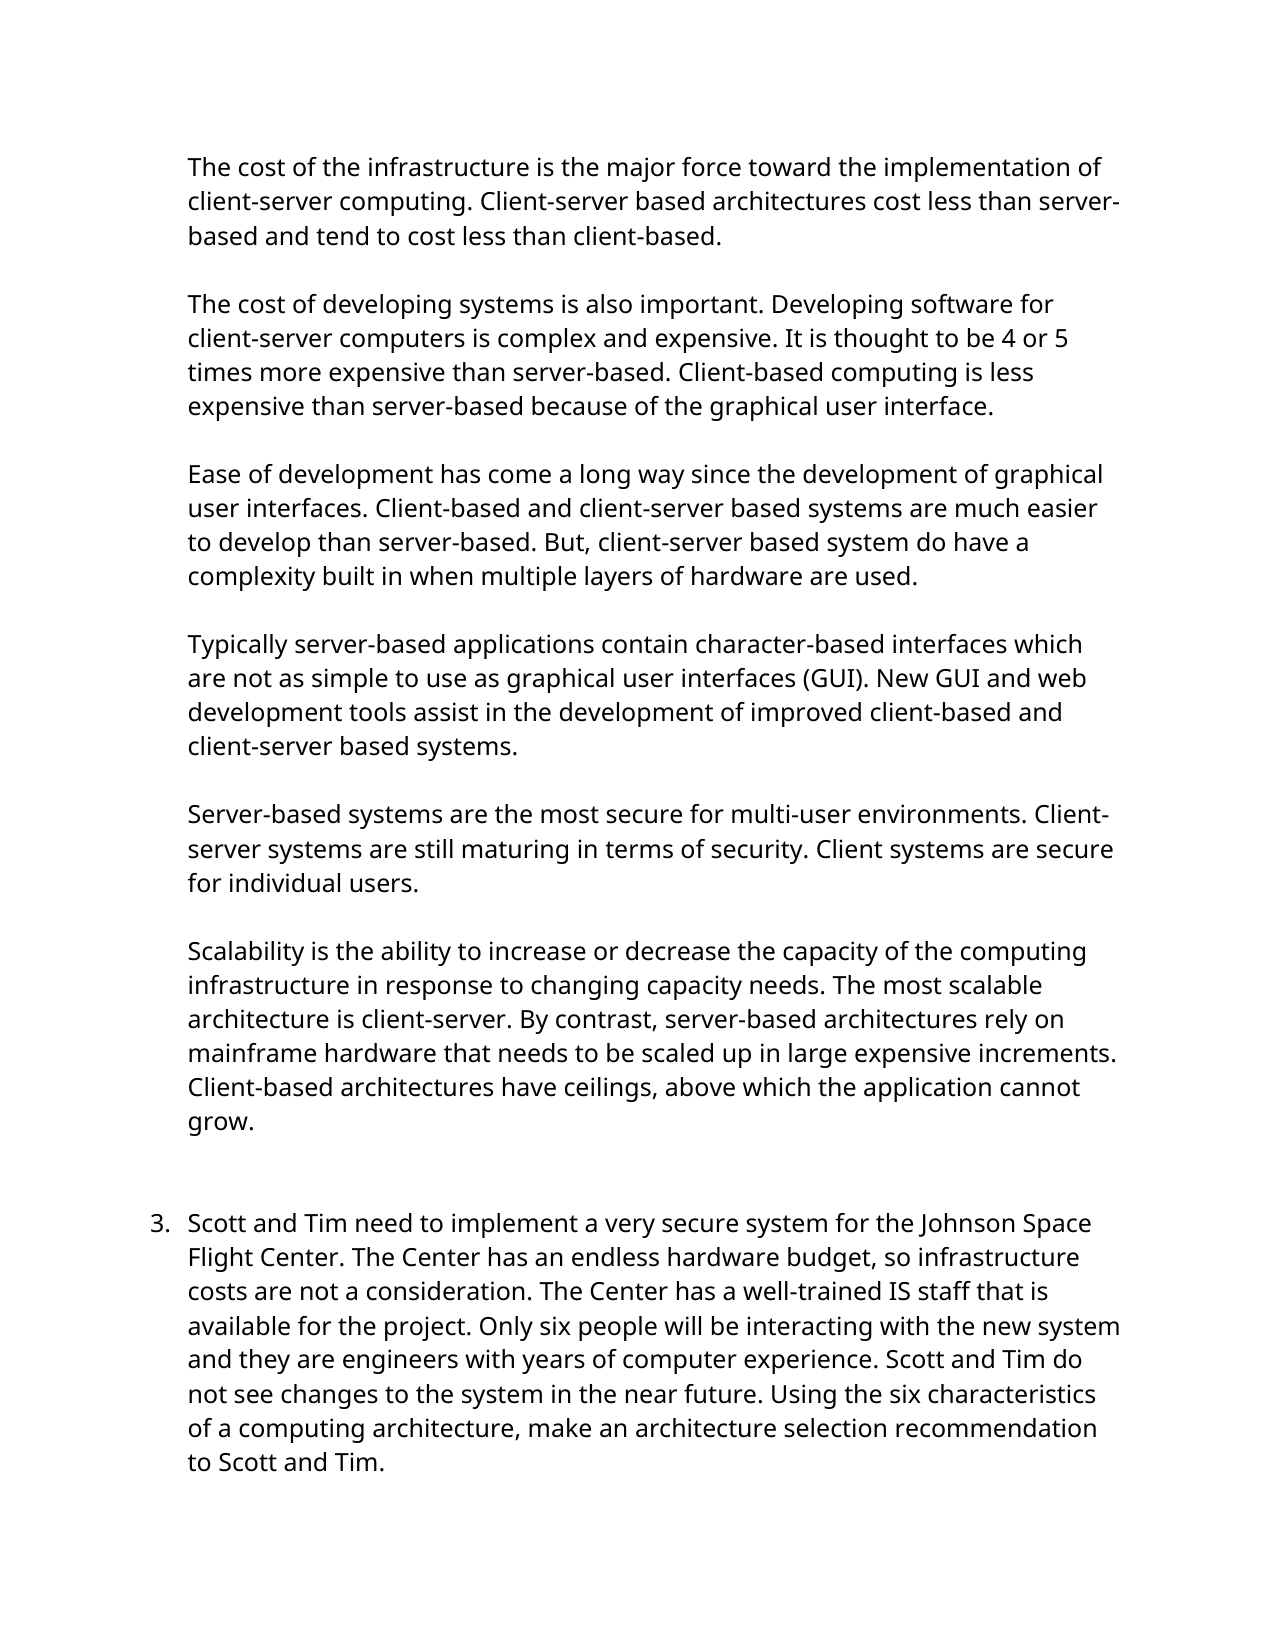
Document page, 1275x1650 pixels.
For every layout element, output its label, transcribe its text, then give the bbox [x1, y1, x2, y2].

text The cost of the infrastructure is the major force toward the implementation of client-server computing. Client-server based architectures cost less than server-based and tend to cost less than client-based. [187, 150, 1125, 252]
text Ease of development has come a long way since the development of graphical user interfaces. Client-based and client-server based systems are much easier to develop than server-based. But, client-server based system do have a complexity built in when multiple layers of hardware are used. [187, 457, 1125, 593]
list Scott and Tim need to implement a very secure system for the Johnson Space Flight Center. The Center has an endless hardware budget, so infrastructure costs are not a consideration. The Center has a well-trained IS staff that is available for the project. Only six people will be interacting with the new system and they are engineers with years of computer experience. Scott and Tim do not see changes to the system in the near future. Using the six characteristics of a computing architecture, make an architecture selection recommendation to Scott and Tim. [150, 1206, 1125, 1478]
text The cost of developing systems is also important. Developing software for client-server computers is complex and expensive. It is thought to be 4 or 5 times more expensive than server-based. Client-based computing is less expensive than server-based because of the graphical user interface. [187, 286, 1125, 422]
text Scalability is the ability to increase or decrease the capacity of the computing infrastructure in response to changing capacity needs. The most scalable architecture is client-server. By contrast, server-based architectures rely on mainframe hardware that needs to be scaled up in large expensive increments. Client-based architectures have ceilings, above which the application cannot grow. [187, 933, 1125, 1138]
text Server-based systems are the most secure for multi-user environments. Client-server systems are still maturing in terms of security. Client systems are secure for individual users. [187, 797, 1125, 899]
text Typically server-based applications contain character-based interfaces which are not as simple to use as graphical user interfaces (GUI). New GUI and web development tools assist in the development of improved client-based and client-server based systems. [187, 627, 1125, 763]
